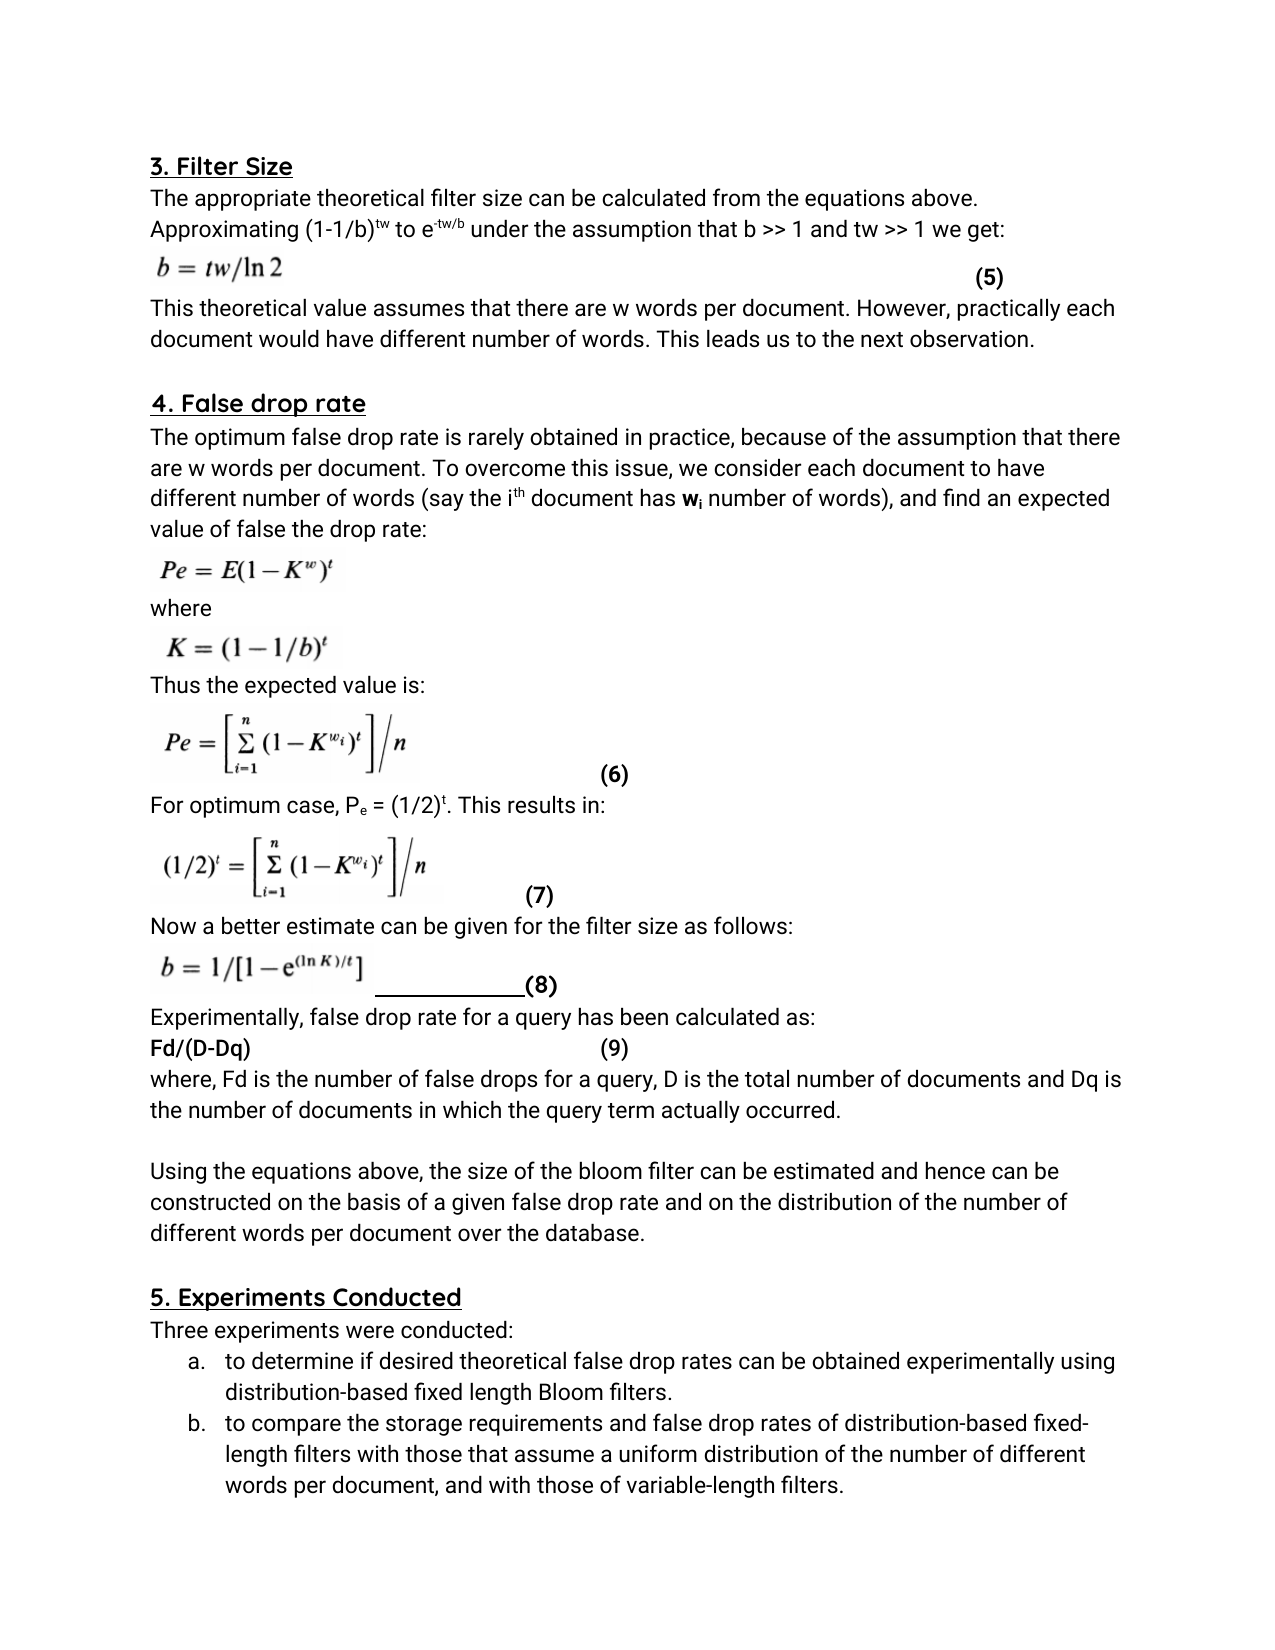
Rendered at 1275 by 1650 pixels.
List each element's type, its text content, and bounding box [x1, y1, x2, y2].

text Using the equations above, the size of the bloom filter can be estimated and hence can be constructed on the basis of a given false drop rate and on the distribution of the number of different words per document over the database. [150, 1158, 1125, 1247]
picture [150, 822, 444, 904]
list to determine if desired theoretical false drop rates can be obtained experimentally using distribution-based fixed length Bloom filters. [187, 1348, 1125, 1406]
list to compare the storage requirements and false drop rates of distribution-based fixed-length filters with those that assume a uniform distribution of the number of different words per document, and with those of variable-length filters. [187, 1410, 1125, 1499]
text For optimum case, Pe = (1/2)t. This results in: [150, 792, 1125, 819]
picture [150, 547, 347, 592]
text (5) [150, 247, 1125, 291]
text where [150, 595, 1125, 622]
text Experimentally, false drop rate for a query has been calculated as: [150, 1004, 1125, 1031]
text Three experiments were conducted: [150, 1318, 1125, 1344]
text where, Fd is the number of false drops for a query, D is the total number of documents and Dq is the number of documents in which the query term actually occurred. [150, 1066, 1125, 1124]
text Fd/(D-Dq) (9) [150, 1035, 1125, 1062]
text (8) [150, 944, 1125, 999]
picture [150, 703, 420, 783]
picture [150, 943, 375, 994]
text Thus the expected value is: [150, 673, 1125, 699]
picture [150, 246, 284, 286]
picture [150, 626, 343, 669]
text Now a better estimate can be given for the filter size as follows: [150, 913, 1125, 940]
text The optimum false drop rate is rarely obtained in practice, because of the assumption that there are w words per document. To overcome this issue, we consider each document to have different number of words (say the ith document has wi number of words), and find an expected value of false the drop rate: [150, 424, 1125, 543]
text 4. False drop rate [150, 388, 1125, 419]
text 3. Filter Size The appropriate theoretical filter size can be calculated from the equations above. Approximating (1-1/b)tw to e-tw/b under the assumption that b >> 1 and tw >> 1 we get: [150, 150, 1125, 243]
text 5. Experiments Conducted [150, 1282, 1125, 1313]
text This theoretical value assumes that there are w words per document. However, practically each document would have different number of words. This leads us to the next observation. [150, 295, 1125, 353]
